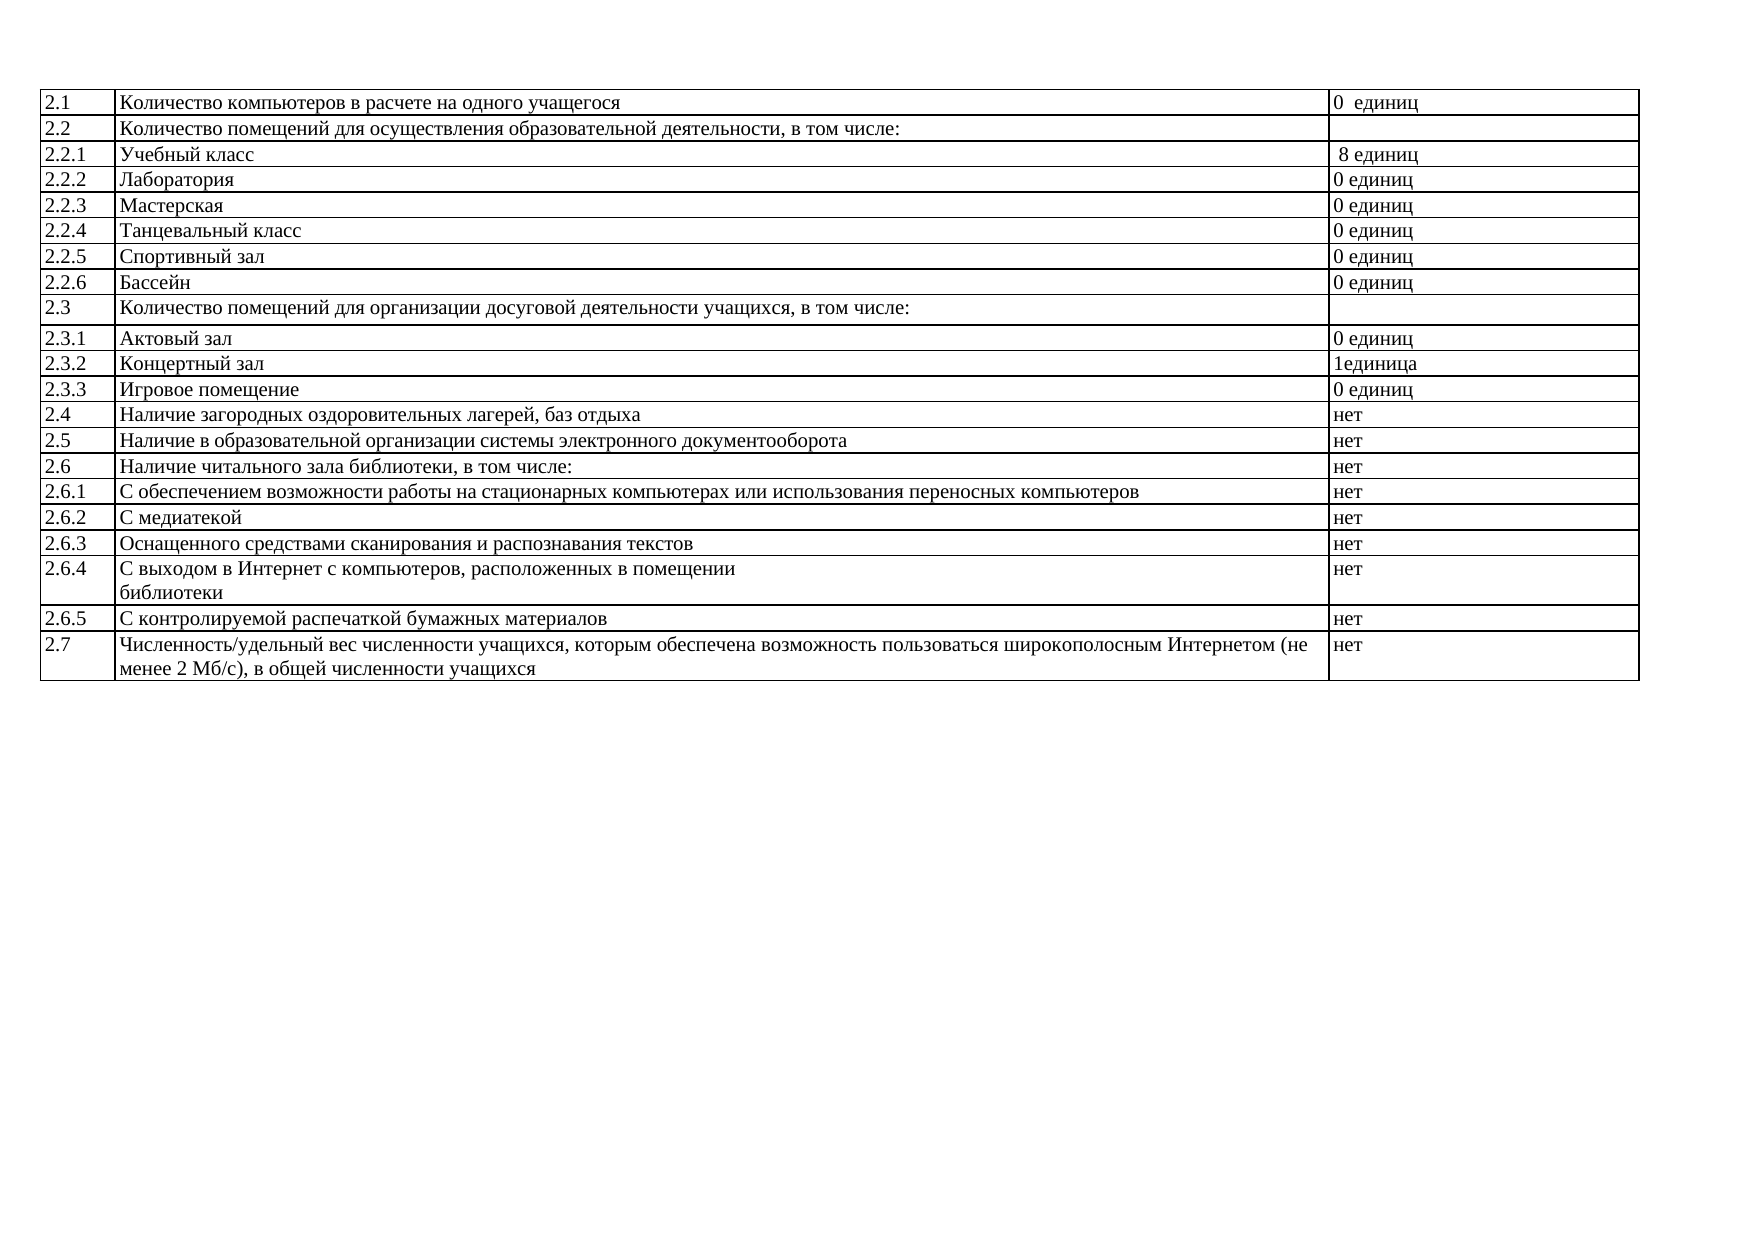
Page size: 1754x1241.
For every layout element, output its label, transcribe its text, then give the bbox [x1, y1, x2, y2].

table_cell 2.7 [41, 632, 114, 679]
table_cell Количество помещений для организации досуговой деятельности учащихся, в том числе: [116, 295, 1328, 324]
table_cell С выходом в Интернет с компьютеров, расположенных в помещении библиотеки [116, 556, 1328, 604]
table_cell 2.6.4 [41, 556, 114, 604]
table_cell нет [1330, 632, 1638, 679]
table_cell 2.3 [41, 295, 114, 324]
table_cell нет [1330, 556, 1638, 604]
